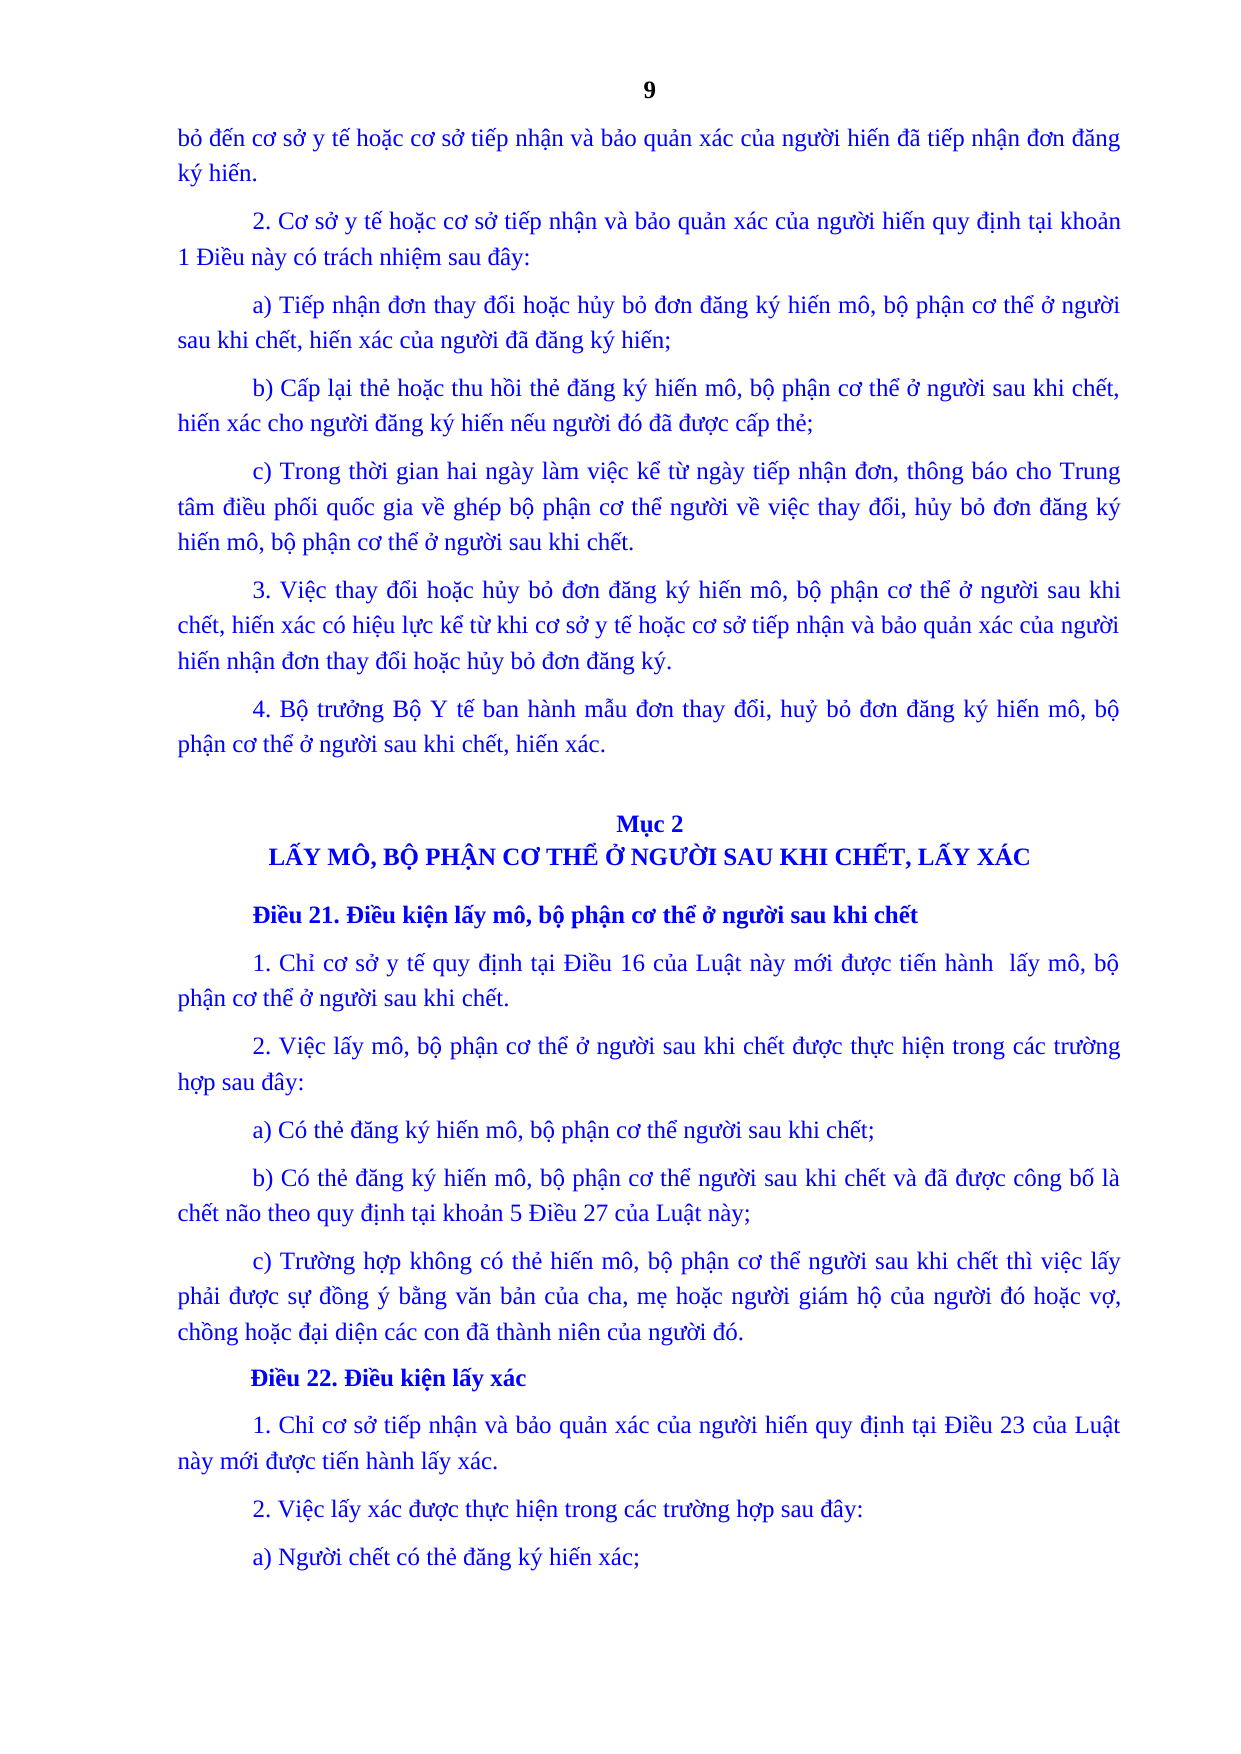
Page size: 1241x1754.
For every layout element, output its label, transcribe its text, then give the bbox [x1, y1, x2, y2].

text 3. Việc thay đổi hoặc hủy bỏ đơn đăng ký hiến mô, bộ phận cơ thể ở người sau khi chết, hiến xác có hiệu lực kể từ khi cơ sở y tế hoặc cơ sở tiếp nhận và bảo quản xác của người hiến nhận đơn thay đổi hoặc hủy bỏ đơn đăng ký. [177, 570, 1122, 676]
text a) Có thẻ đăng ký hiến mô, bộ phận cơ thể người sau khi chết; [177, 1110, 1122, 1145]
text b) Có thẻ đăng ký hiến mô, bộ phận cơ thể người sau khi chết và đã được công bố là chết não theo quy định tại khoản 5 Điều 27 của Luật này; [177, 1158, 1122, 1228]
text a) Tiếp nhận đơn thay đổi hoặc hủy bỏ đơn đăng ký hiến mô, bộ phận cơ thể ở người sau khi chết, hiến xác của người đã đăng ký hiến; [177, 285, 1122, 356]
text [177, 118, 1122, 189]
text a) Người chết có thẻ đăng ký hiến xác; [177, 1537, 1122, 1572]
text Điều 22. Điều kiện lấy xác [177, 1360, 1122, 1393]
text 1. Chỉ cơ sở y tế quy định tại Điều 16 của Luật này mới được tiến hành lấy mô, bộ phận cơ thể ở người sau khi chết. [177, 943, 1122, 1014]
text b) Cấp lại thẻ hoặc thu hồi thẻ đăng ký hiến mô, bộ phận cơ thể ở người sau khi chết, hiến xác cho người đăng ký hiến nếu người đó đã được cấp thẻ; [177, 368, 1122, 439]
text 4. Bộ trưởng Bộ Y tế ban hành mẫu đơn thay đổi, huỷ bỏ đơn đăng ký hiến mô, bộ phận cơ thể ở người sau khi chết, hiến xác. [177, 689, 1122, 760]
text 2. Cơ sở y tế hoặc cơ sở tiếp nhận và bảo quản xác của người hiến quy định tại khoản 1 Điều này có trách nhiệm sau đây: [177, 201, 1122, 272]
text 2. Việc lấy mô, bộ phận cơ thể ở người sau khi chết được thực hiện trong các trường hợp sau đây: [177, 1026, 1122, 1097]
text Mục 2 [177, 806, 1122, 839]
text c) Trường hợp không có thẻ hiến mô, bộ phận cơ thể người sau khi chết thì việc lấy phải được sự đồng ý bằng văn bản của cha, mẹ hoặc người giám hộ của người đó hoặc vợ, chồng hoặc đại diện các con đã thành niên của người đó. [177, 1241, 1122, 1347]
text 2. Việc lấy xác được thực hiện trong các trường hợp sau đây: [177, 1489, 1122, 1524]
text LẤY MÔ, BỘ PHẬN CƠ THỂ Ở NGƯỜI SAU KHI CHẾT, LẤY XÁC [177, 839, 1122, 872]
text Điều 21. Điều kiện lấy mô, bộ phận cơ thể ở người sau khi chết [177, 897, 1122, 931]
text 1. Chỉ cơ sở tiếp nhận và bảo quản xác của người hiến quy định tại Điều 23 của Luật này mới được tiến hành lấy xác. [177, 1406, 1122, 1476]
text c) Trong thời gian hai ngày làm việc kể từ ngày tiếp nhận đơn, thông báo cho Trung tâm điều phối quốc gia về ghép bộ phận cơ thể người về việc thay đổi, hủy bỏ đơn đăng ký hiến mô, bộ phận cơ thể ở người sau khi chết. [177, 451, 1122, 558]
